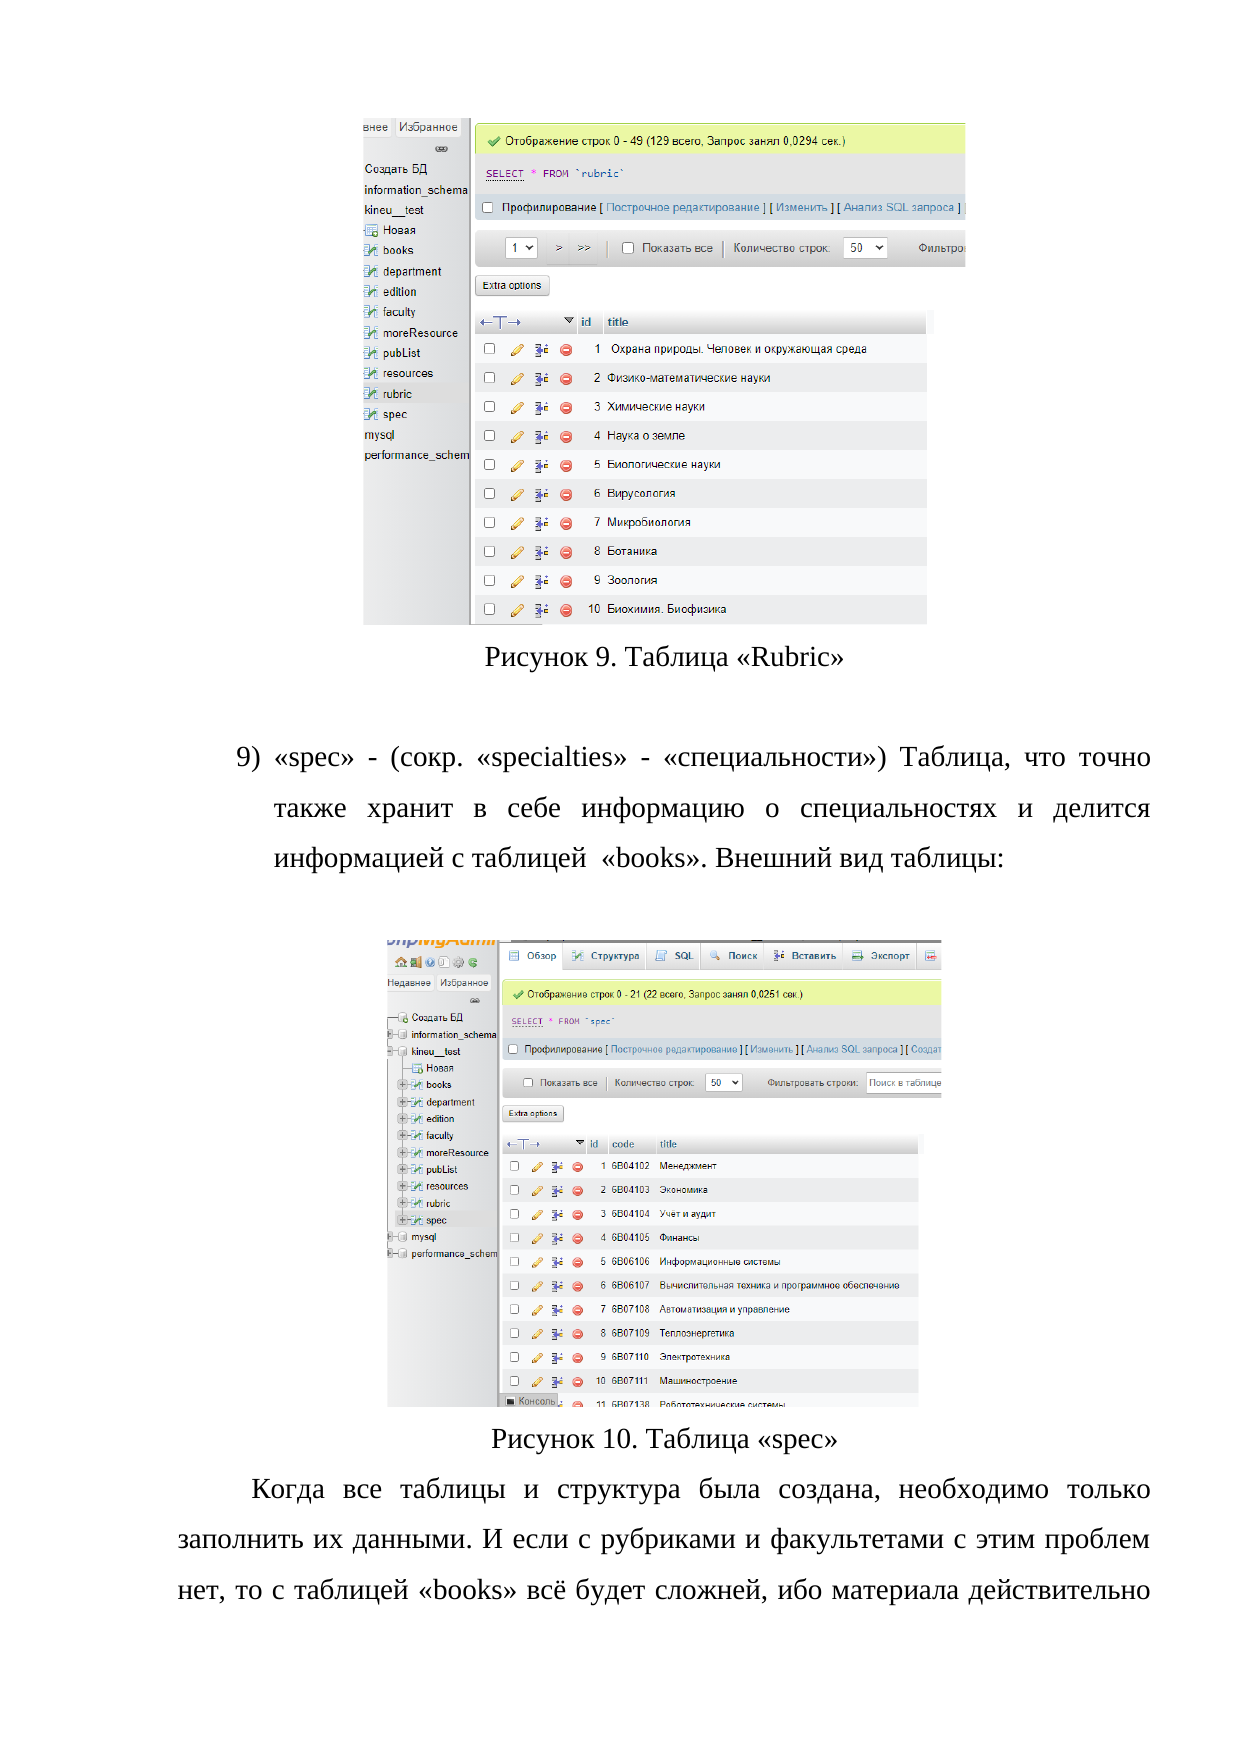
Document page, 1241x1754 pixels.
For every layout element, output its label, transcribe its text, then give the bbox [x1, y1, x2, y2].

text Рисунок 10. Таблица «spec» [177, 1421, 1152, 1454]
list «spec» - (сокр. «specialties» - «специальности») Таблица, что точно также хранит в себе информацию о специальностях и делится информацией с таблицей «books». Внешний вид таблицы: [236, 739, 1152, 873]
picture [387, 940, 942, 1407]
picture [363, 118, 966, 625]
text Рисунок 9. Таблица «Rubric» [177, 639, 1152, 672]
